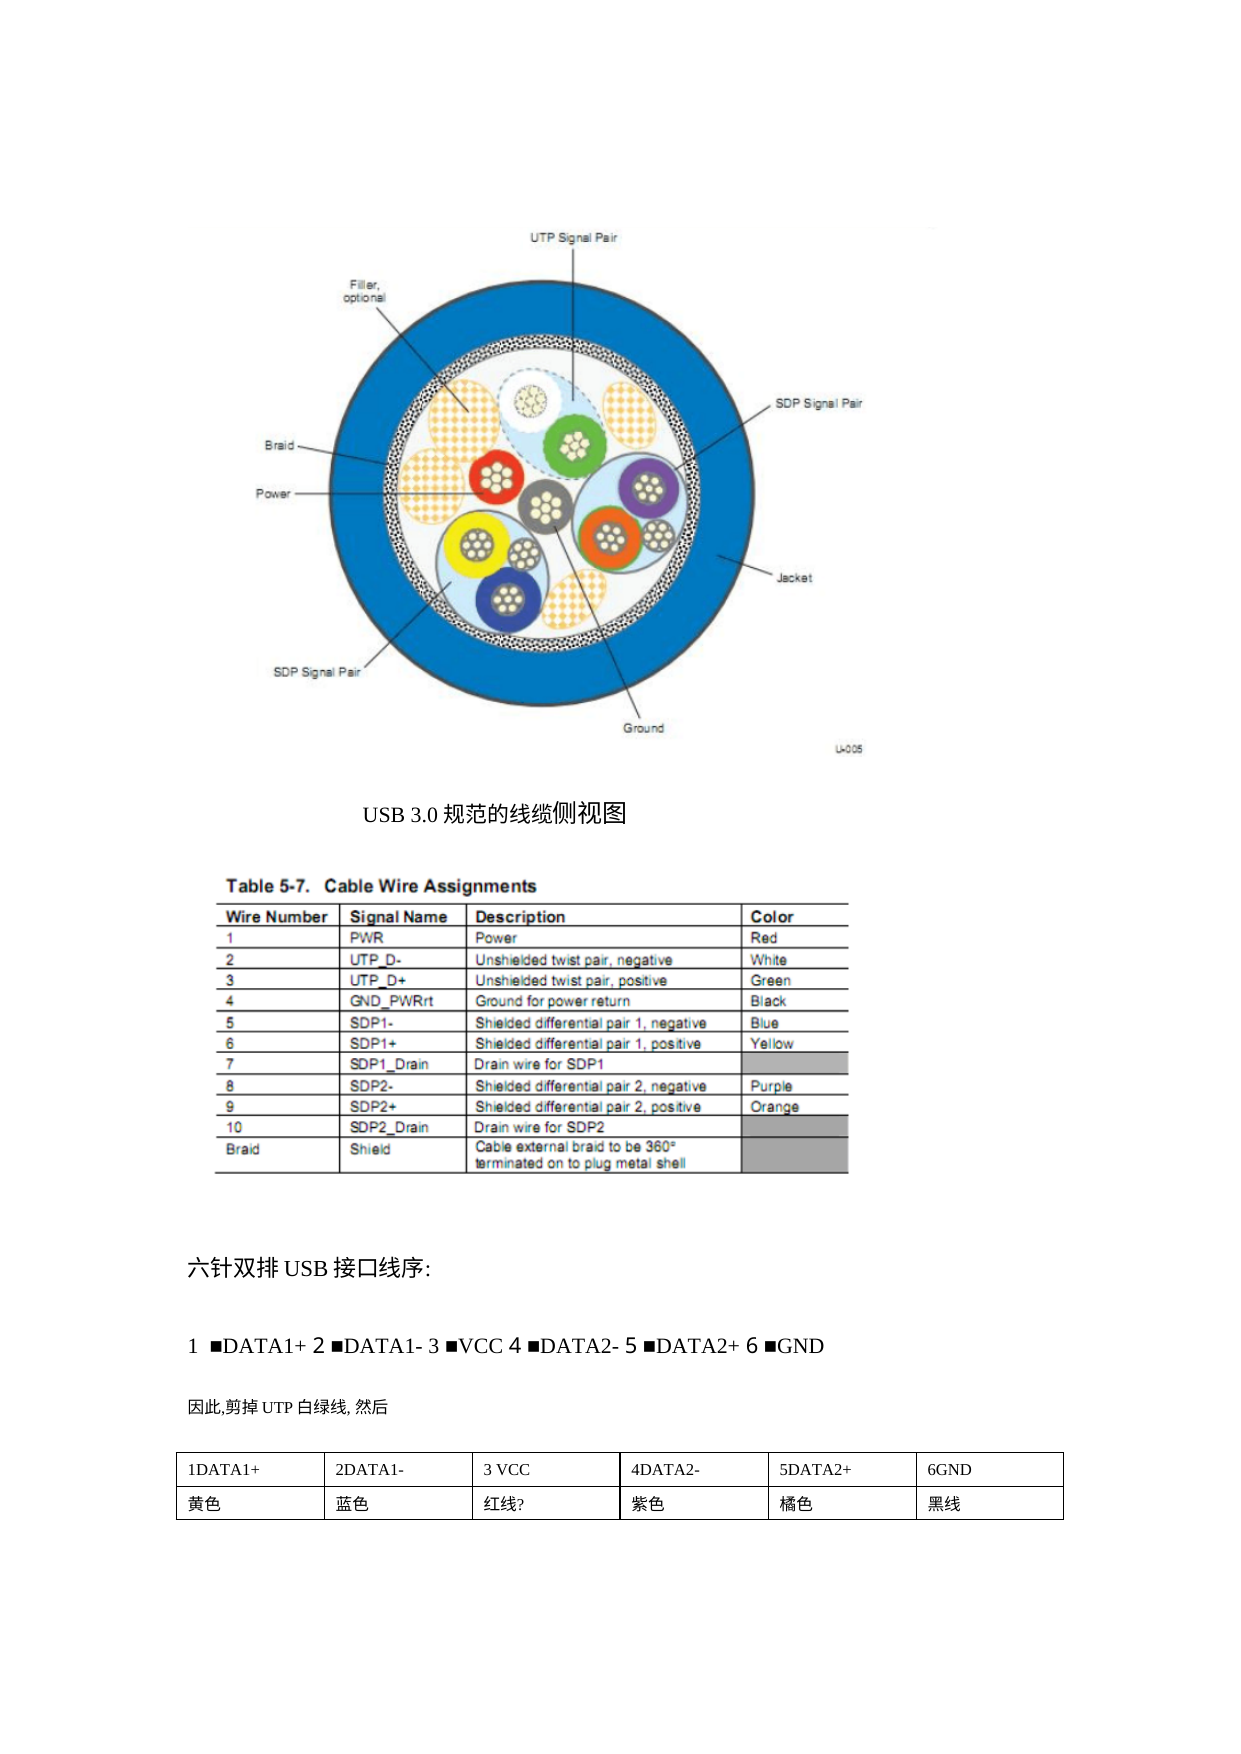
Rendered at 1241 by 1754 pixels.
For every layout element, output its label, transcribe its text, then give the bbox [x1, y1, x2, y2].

table_header 3 VCC [473, 1453, 619, 1486]
table_cell 黑线 [917, 1487, 1063, 1519]
text 1 ■DATA1+ 2 ■DATA1- 3 ■VCC 4 ■DATA2- 5 ■DATA2+ 6 ■GND [187, 1329, 1053, 1361]
picture [187, 844, 920, 1192]
table_header 1DATA1+ [177, 1453, 324, 1486]
picture [187, 227, 1015, 757]
table_header 5DATA2+ [769, 1453, 916, 1486]
table_header 6GND [917, 1453, 1063, 1486]
table_header 4DATA2- [621, 1453, 768, 1486]
table_cell 红线? [473, 1487, 619, 1519]
table_cell 黄色 [177, 1487, 324, 1519]
text 六针双排USB接口线序: [187, 1234, 1053, 1299]
table_cell 蓝色 [325, 1487, 472, 1519]
text 因此,剪掉UTP白绿线, 然后 [187, 1390, 1053, 1423]
table_cell 紫色 [621, 1487, 768, 1519]
table_cell 橘色 [769, 1487, 916, 1519]
text USB 3.0 规范的线缆侧视图 [187, 779, 1053, 844]
table_header 2DATA1- [325, 1453, 472, 1486]
